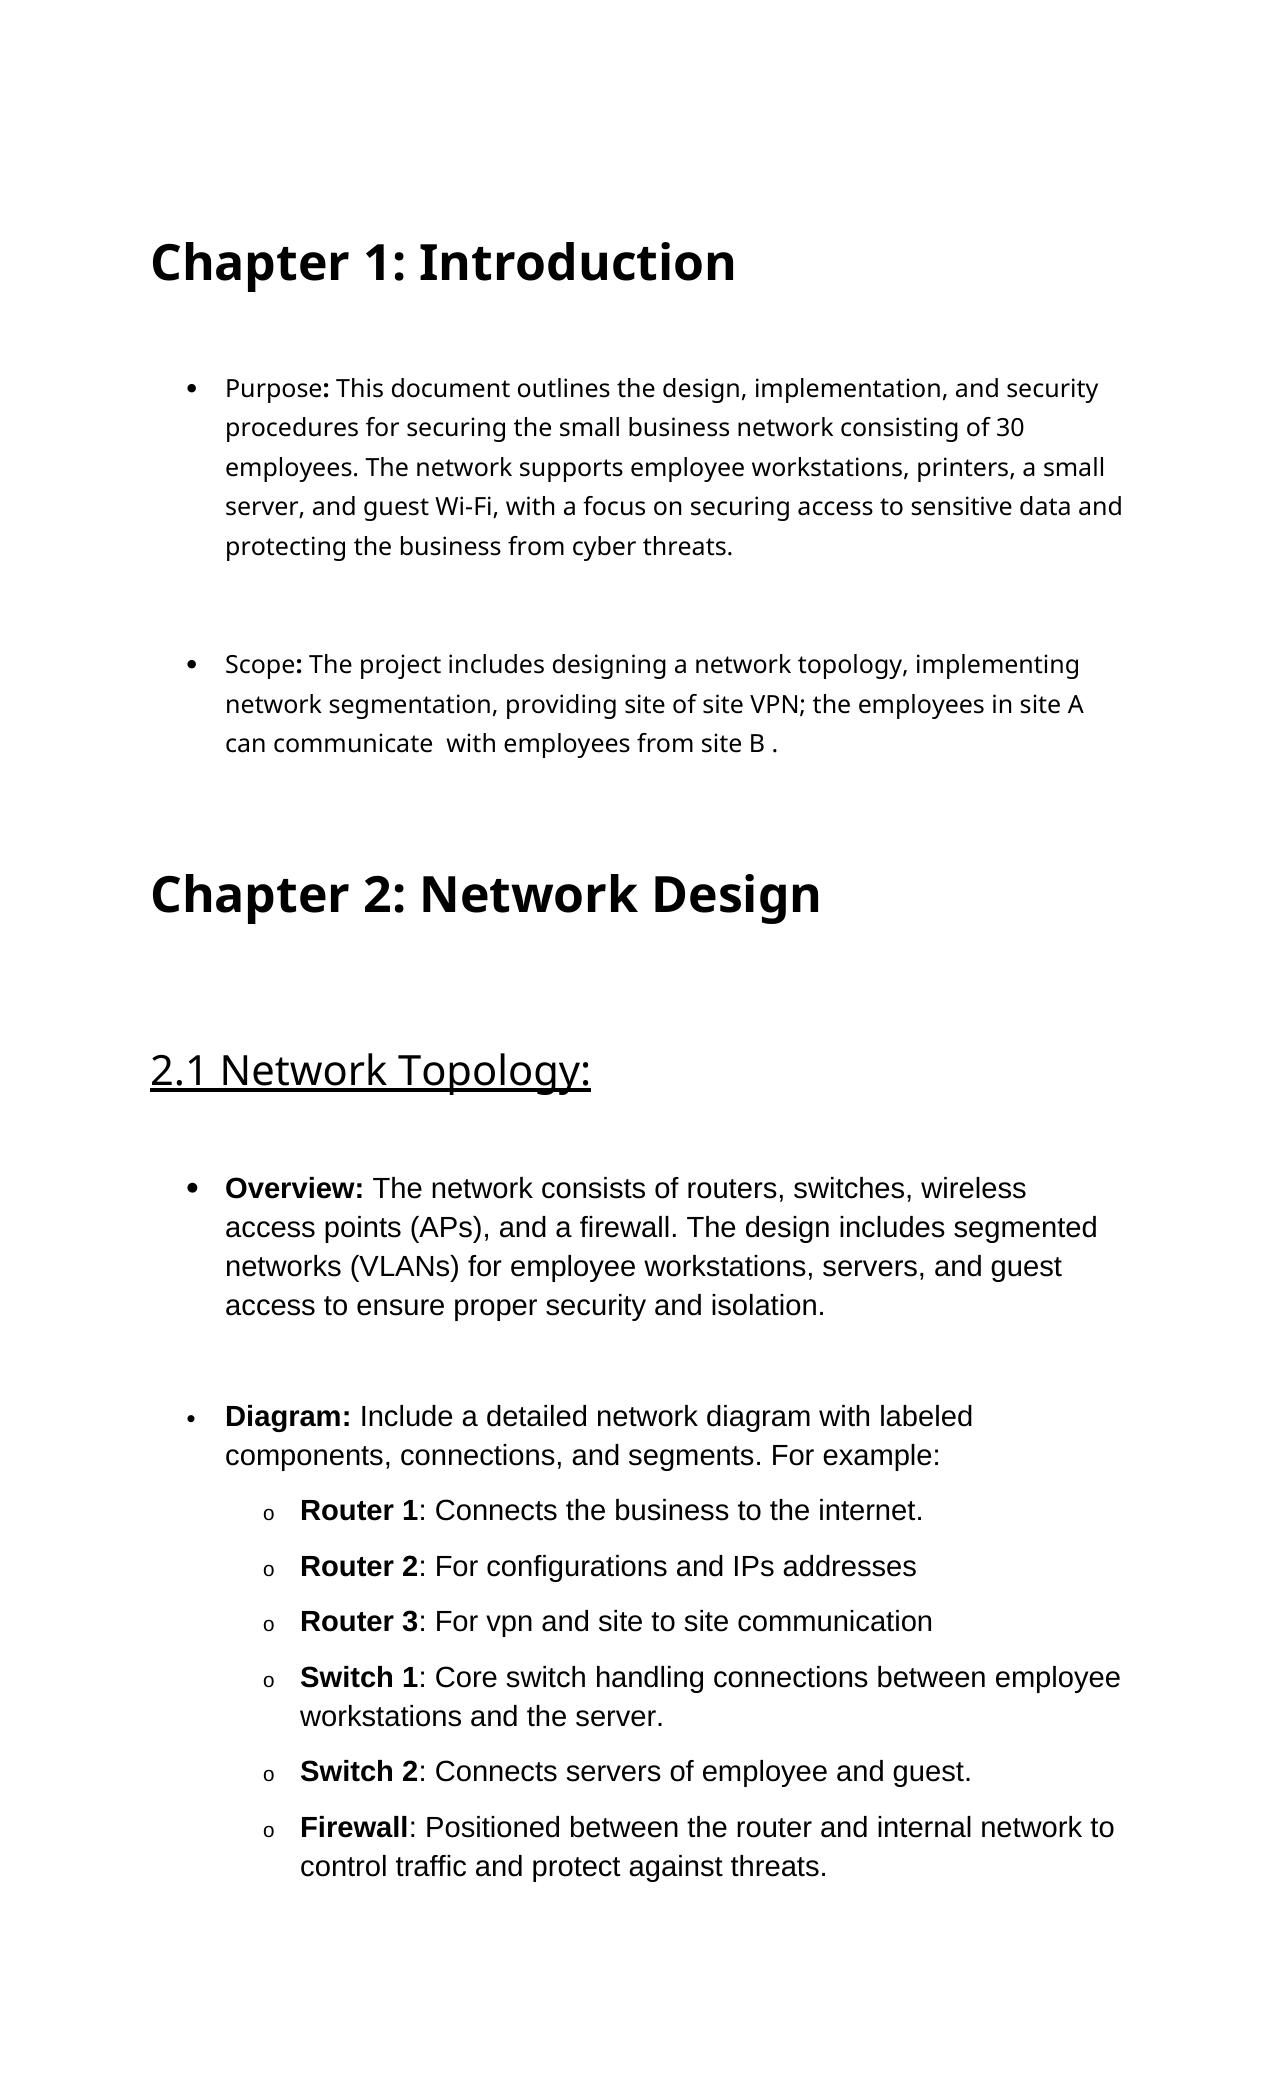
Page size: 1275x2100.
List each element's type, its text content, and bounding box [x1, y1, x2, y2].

list Firewall: Positioned between the router and internal network to control traffic and protect against threats. [262, 1810, 1125, 1882]
list Diagram: Include a detailed network diagram with labeled components, connections, and segments. For example: [187, 1399, 1125, 1471]
list Router 1: Connects the business to the internet. [262, 1493, 1125, 1527]
list Purpose: This document outlines the design, implementation, and security procedures for securing the small business network consisting of 30 employees. The network supports employee workstations, printers, a small server, and guest Wi-Fi, with a focus on securing access to sensitive data and protecting the business from cyber threats. [187, 370, 1125, 562]
list Router 2: For configurations and IPs addresses [262, 1549, 1125, 1582]
list Router 3: For vpn and site to site communication [262, 1604, 1125, 1638]
list Switch 1: Core switch handling connections between employee workstations and the server. [262, 1660, 1125, 1732]
subtitle 2.1 Network Topology: [150, 1041, 1125, 1097]
list Scope: The project includes designing a network topology, implementing network segmentation, providing site of site VPN; the employees in site A can communicate with employees from site B . [187, 647, 1125, 760]
subtitle Chapter 2: Network Design [150, 859, 1125, 927]
list Overview: The network consists of routers, switches, wireless access points (APs), and a firewall. The design includes segmented networks (VLANs) for employee workstations, servers, and guest access to ensure proper security and isolation. [187, 1171, 1125, 1321]
list Switch 2: Connects servers of employee and guest. [262, 1754, 1125, 1788]
subtitle Chapter 1: Introduction [150, 227, 1125, 295]
